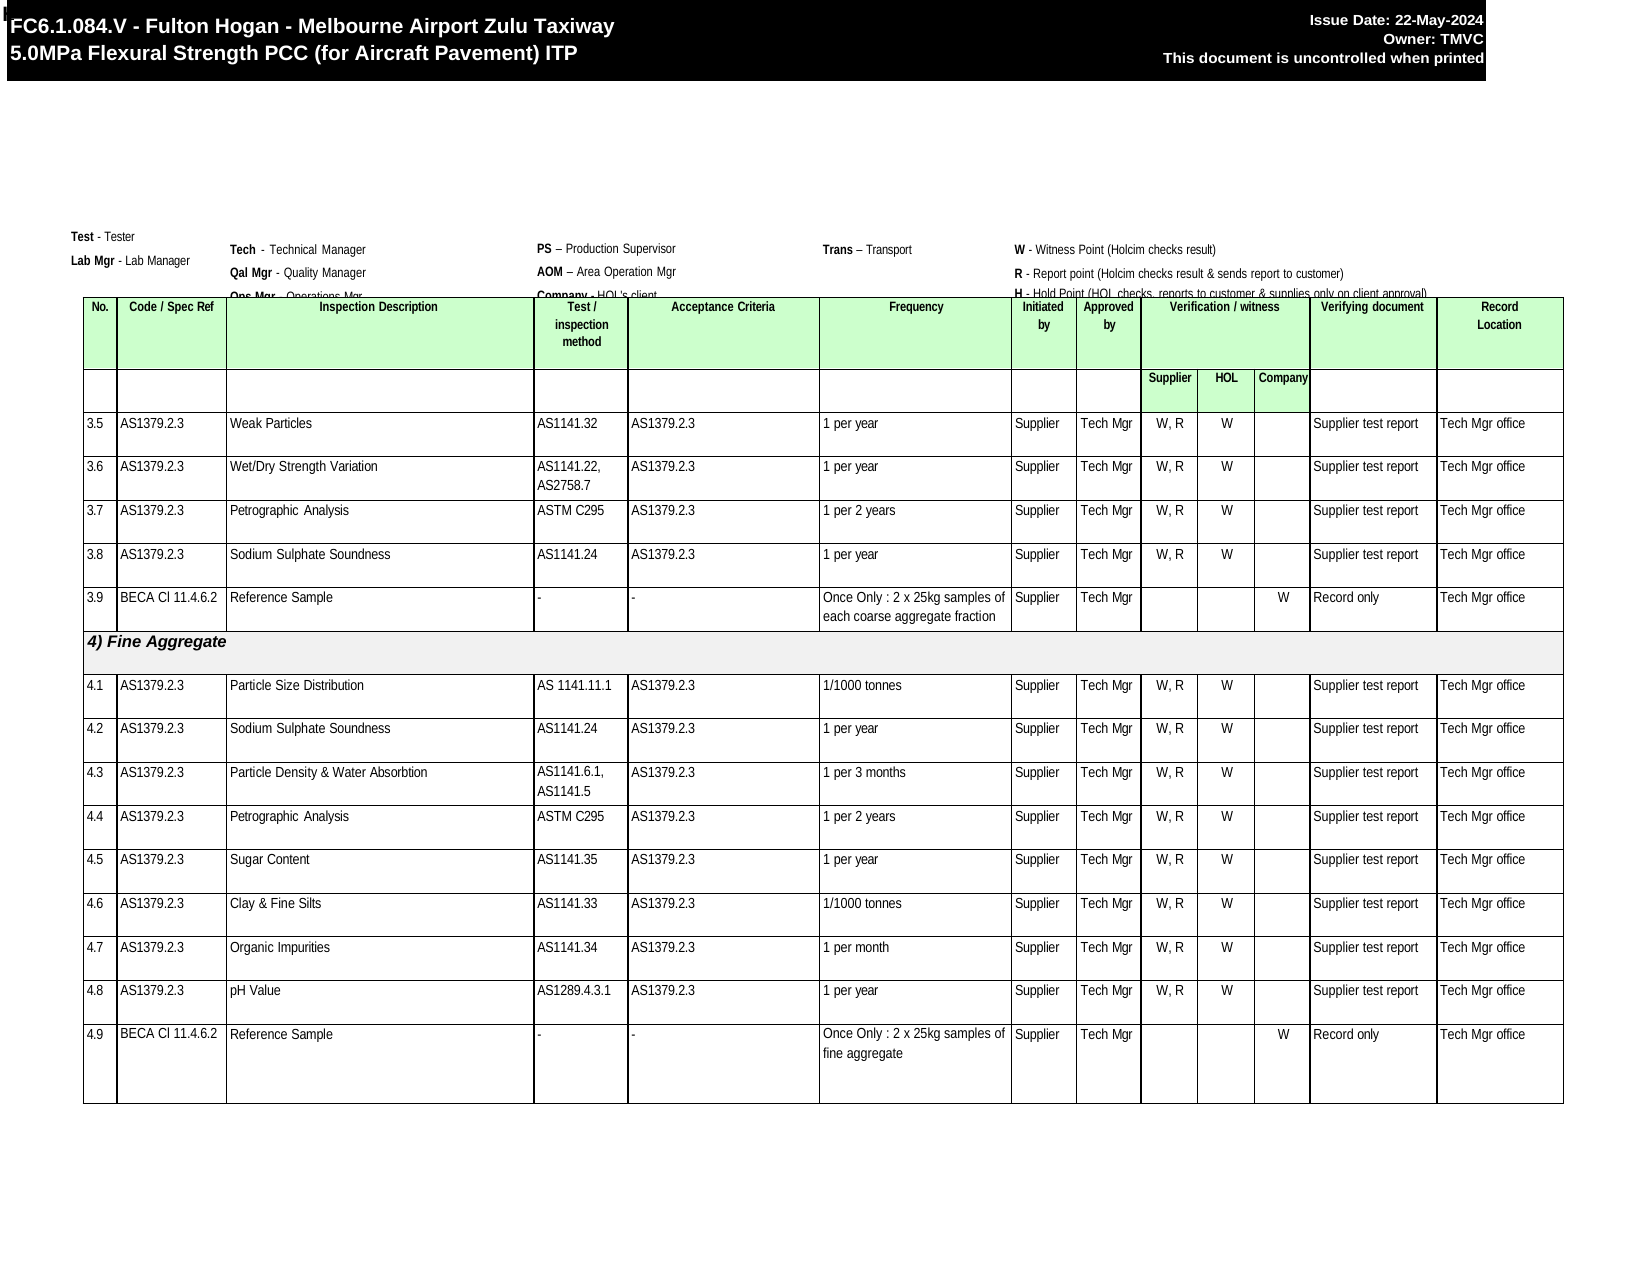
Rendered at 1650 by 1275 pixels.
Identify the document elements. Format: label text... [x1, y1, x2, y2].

text Tech - Technical Manager Qal Mgr - Quality Manager Ops Mgr - Operations Mgr [230, 242, 366, 297]
text Trans – Transport W - Witness Point (Holcim checks result) [823, 242, 1577, 257]
text H - Hold Point (HOL checks, reports to customer & supplies only on client approval) [1014, 286, 1577, 302]
text Test - Tester [71, 229, 208, 244]
text Lab Mgr - Lab Manager [71, 252, 208, 268]
text R - Report point (Holcim checks result & sends report to customer) [1014, 265, 1577, 281]
text PS – Production Supervisor AOM – Area Operation Mgr Company - HOL's client [537, 241, 676, 297]
